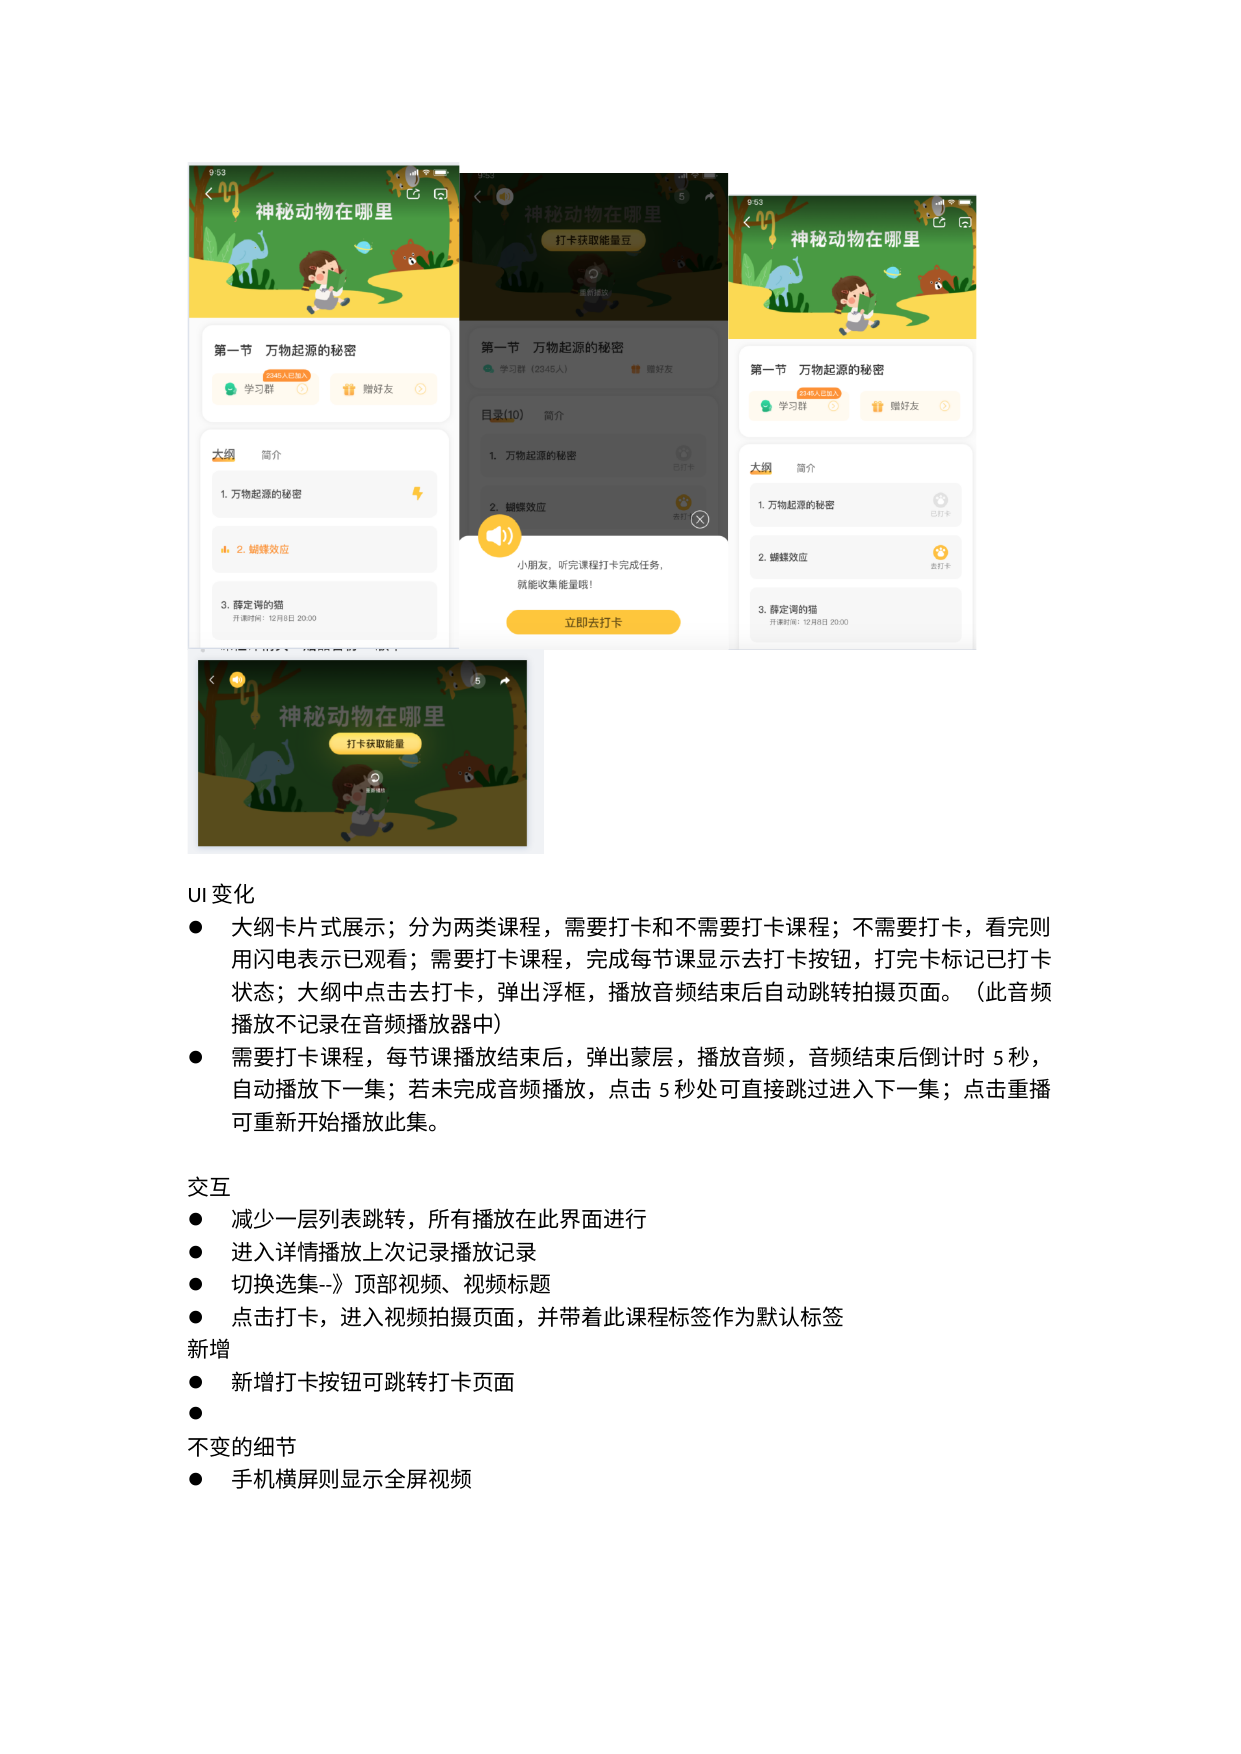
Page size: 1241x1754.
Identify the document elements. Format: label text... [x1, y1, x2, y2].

text UI变化 [187, 877, 1053, 909]
list 进入详情播放上次记录播放记录 [187, 1234, 1053, 1267]
list 大纲卡片式展示；分为两类课程，需要打卡和不需要打卡课程；不需要打卡，看完则用闪电表示已观看；需要打卡课程，完成每节课显示去打卡按钮，打完卡标记已打卡状态；大纲中点击去打卡，弹出浮框，播放音频结束后自动跳转拍摄页面。（此音频播放不记录在音频播放器中） [187, 909, 1053, 1039]
list 手机横屏则显示全屏视频 [187, 1462, 1053, 1494]
text 不变的细节 [187, 1429, 1053, 1462]
picture [187, 162, 977, 854]
list 新增打卡按钮可跳转打卡页面 [187, 1364, 1053, 1397]
list 点击打卡，进入视频拍摄页面，并带着此课程标签作为默认标签 [187, 1299, 1053, 1332]
text 新增 [187, 1332, 1053, 1364]
list 切换选集--》顶部视频、视频标题 [187, 1267, 1053, 1299]
list 减少一层列表跳转，所有播放在此界面进行 [187, 1202, 1053, 1234]
text 交互 [187, 1169, 1053, 1202]
list 需要打卡课程，每节课播放结束后，弹出蒙层，播放音频，音频结束后倒计时5秒，自动播放下一集；若未完成音频播放，点击5秒处可直接跳过进入下一集；点击重播可重新开始播放此集。 [187, 1039, 1053, 1137]
